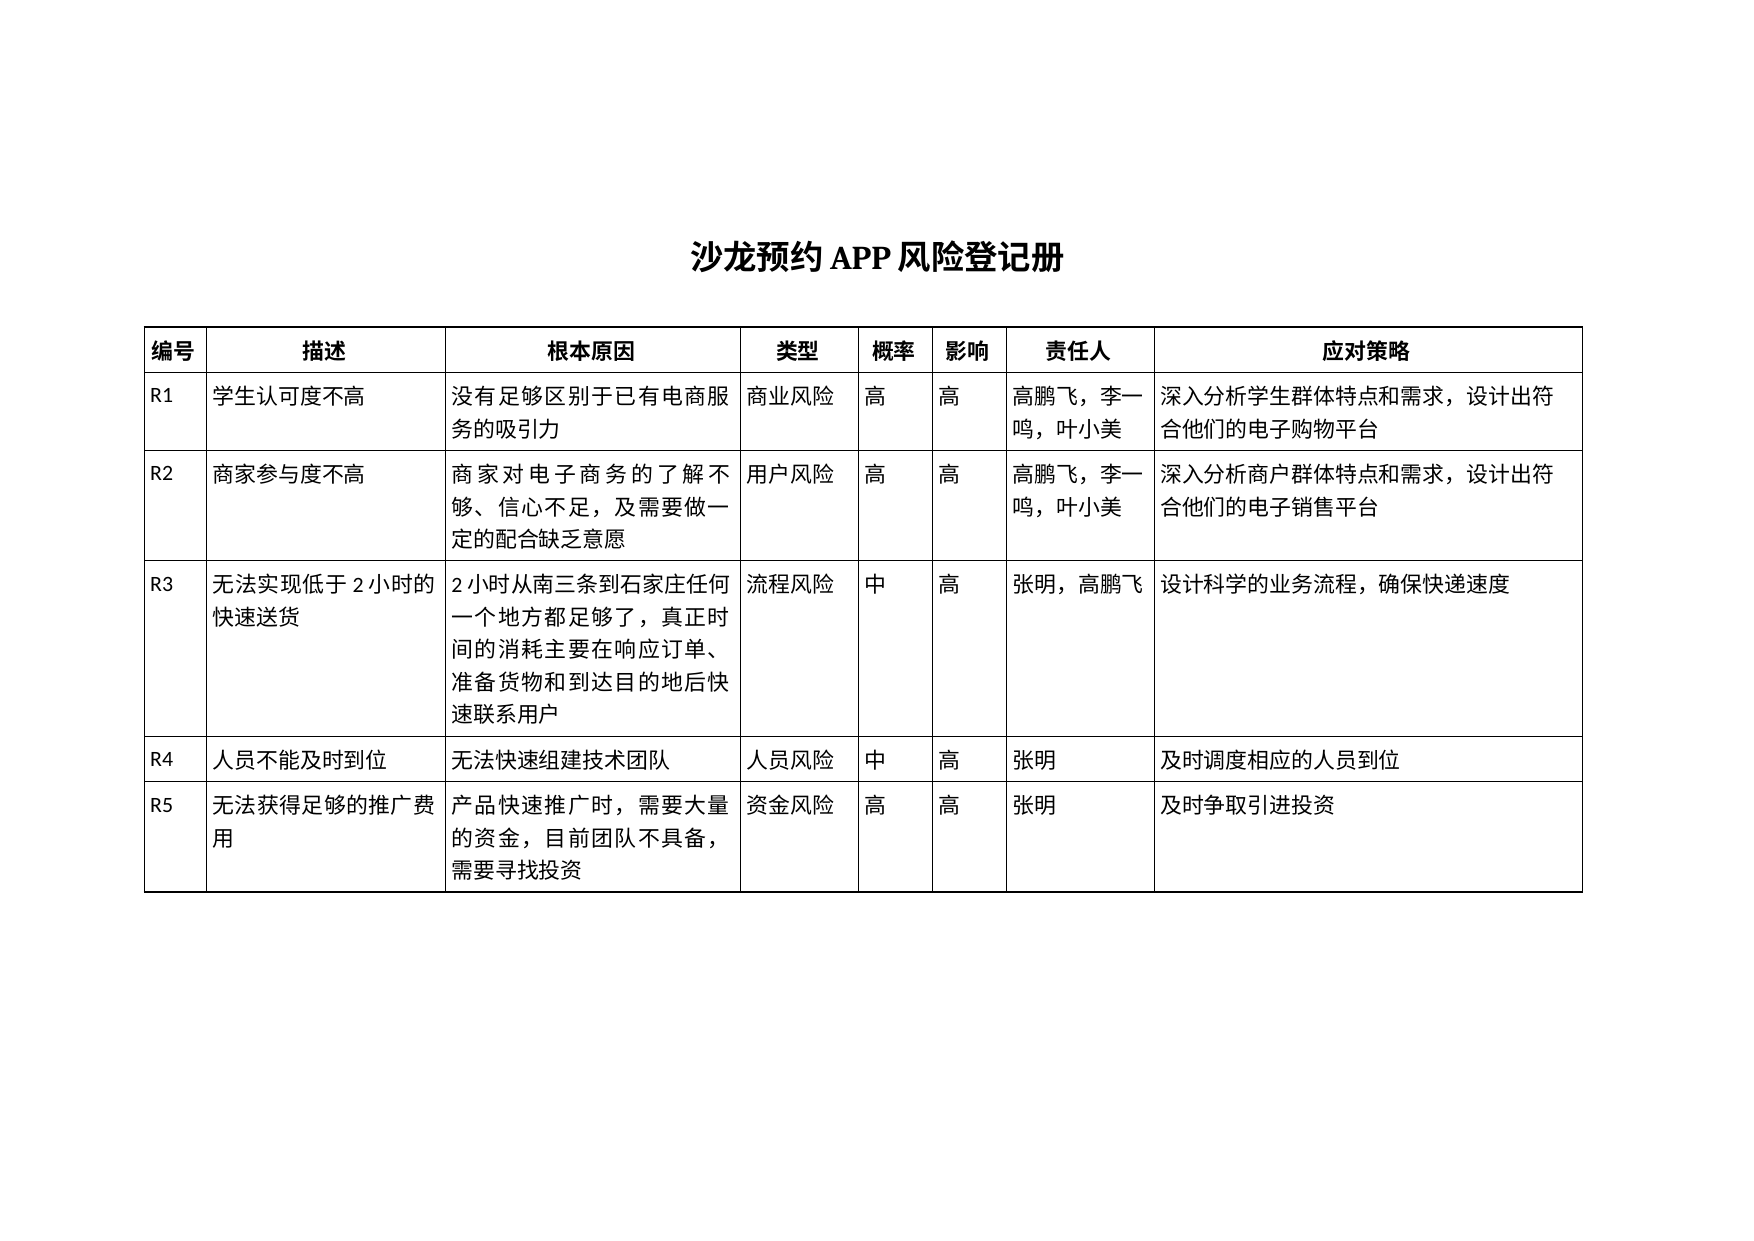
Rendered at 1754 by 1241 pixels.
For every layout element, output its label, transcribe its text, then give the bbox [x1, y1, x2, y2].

title 沙龙预约APP风险登记册 [150, 223, 1604, 288]
table_cell 高 [859, 782, 932, 891]
table_cell 商家参与度不高 [207, 451, 445, 560]
table_cell R5 [145, 782, 206, 891]
table_cell 高 [933, 737, 1006, 781]
table_cell 商家对电子商务的了解不够、信心不足，及需要做一定的配合缺乏意愿 [446, 451, 740, 560]
table_cell 张明 [1007, 737, 1154, 781]
table_header 编号 [145, 328, 206, 372]
table_cell R3 [145, 561, 206, 736]
table_cell R4 [145, 737, 206, 781]
table_cell 深入分析商户群体特点和需求，设计出符合他们的电子销售平台 [1155, 451, 1582, 560]
table_cell 没有足够区别于已有电商服务的吸引力 [446, 373, 740, 450]
table_cell 商业风险 [741, 373, 858, 450]
table_cell 2小时从南三条到石家庄任何一个地方都足够了，真正时间的消耗主要在响应订单、准备货物和到达目的地后快速联系用户 [446, 561, 740, 736]
table_cell 学生认可度不高 [207, 373, 445, 450]
table_cell 及时调度相应的人员到位 [1155, 737, 1582, 781]
table_cell 高 [933, 782, 1006, 891]
table_cell 高鹏飞，李一鸣，叶小美 [1007, 451, 1154, 560]
table_cell 中 [859, 561, 932, 736]
table_cell 中 [859, 737, 932, 781]
table_cell 张明，高鹏飞 [1007, 561, 1154, 736]
table_cell 用户风险 [741, 451, 858, 560]
table_header 描述 [207, 328, 445, 372]
table_cell 无法实现低于2小时的快速送货 [207, 561, 445, 736]
table_cell 高 [859, 451, 932, 560]
table_cell R2 [145, 451, 206, 560]
table_cell 高 [859, 373, 932, 450]
table_cell R1 [145, 373, 206, 450]
table_cell 张明 [1007, 782, 1154, 891]
table_header 根本原因 [446, 328, 740, 372]
table_cell 高 [933, 561, 1006, 736]
table_cell 产品快速推广时，需要大量的资金，目前团队不具备，需要寻找投资 [446, 782, 740, 891]
table_cell 设计科学的业务流程，确保快递速度 [1155, 561, 1582, 736]
table_header 类型 [741, 328, 858, 372]
table_cell 无法快速组建技术团队 [446, 737, 740, 781]
table_cell 高 [933, 373, 1006, 450]
table_header 影响 [933, 328, 1006, 372]
table_cell 高鹏飞，李一鸣，叶小美 [1007, 373, 1154, 450]
table_header 应对策略 [1155, 328, 1582, 372]
table_cell 资金风险 [741, 782, 858, 891]
table_cell 人员风险 [741, 737, 858, 781]
table_header 责任人 [1007, 328, 1154, 372]
table_cell 人员不能及时到位 [207, 737, 445, 781]
table_header 概率 [859, 328, 932, 372]
table_cell 无法获得足够的推广费用 [207, 782, 445, 891]
table_cell 流程风险 [741, 561, 858, 736]
table_cell 高 [933, 451, 1006, 560]
table_cell 及时争取引进投资 [1155, 782, 1582, 891]
table_cell 深入分析学生群体特点和需求，设计出符合他们的电子购物平台 [1155, 373, 1582, 450]
